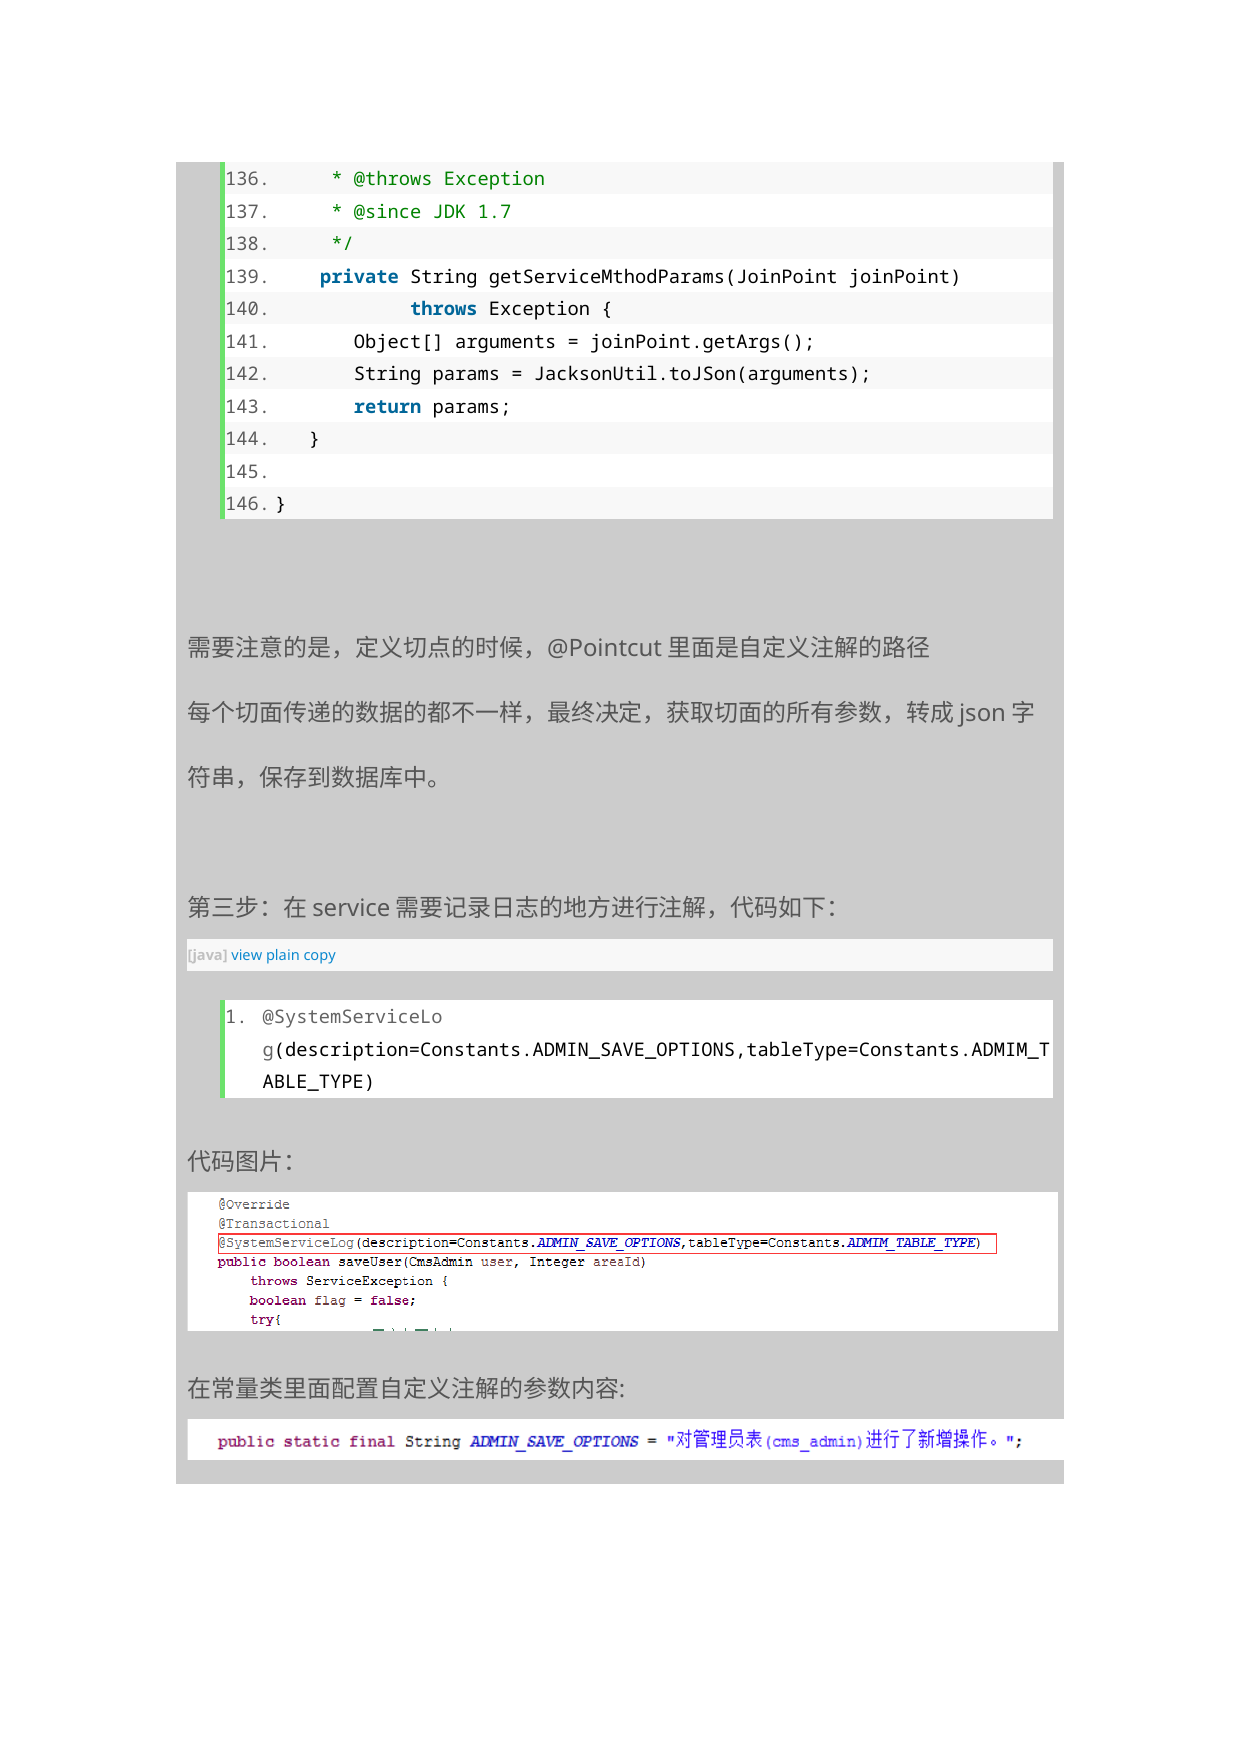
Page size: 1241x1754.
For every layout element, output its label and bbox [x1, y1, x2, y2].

picture [187, 1419, 1064, 1460]
picture [187, 1192, 1058, 1331]
table_header [176, 162, 1064, 1484]
